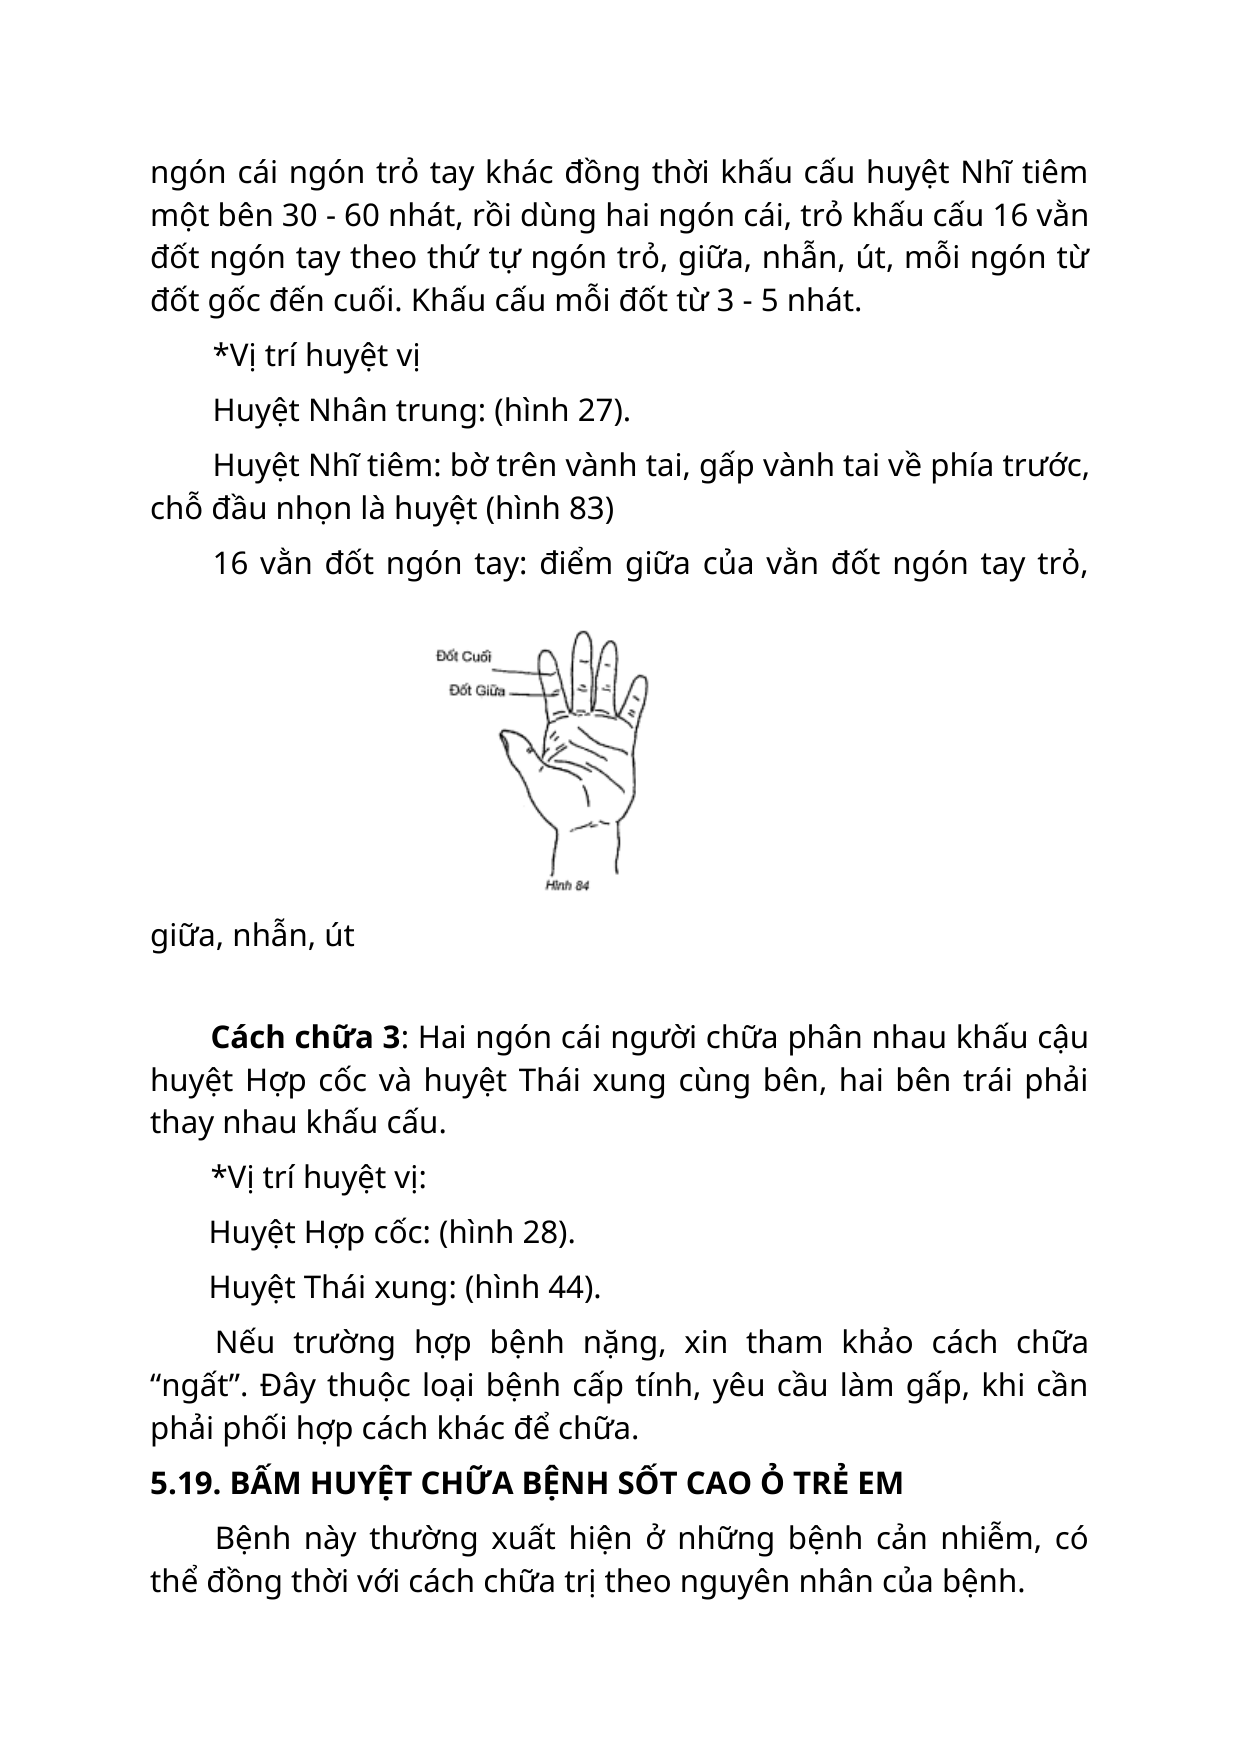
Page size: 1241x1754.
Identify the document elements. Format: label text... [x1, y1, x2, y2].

text *Vị trí huyệt vị [150, 333, 1090, 376]
text Huyệt Nhĩ tiêm: bờ trên vành tai, gấp vành tai về phía trước, chỗ đầu nhọn là huyệt (hình 83) [150, 443, 1090, 528]
picture [425, 614, 661, 914]
text Bệnh này thường xuất hiện ở những bệnh cản nhiễm, có thể đồng thời với cách chữa trị theo nguyên nhân của bệnh. [150, 1516, 1090, 1601]
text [150, 150, 1090, 320]
text Huyệt Hợp cốc: (hình 28). [150, 1210, 1090, 1253]
text *Vị trí huyệt vị: [150, 1155, 1090, 1198]
text 16 vằn đốt ngón tay: điểm giữa của vằn đốt ngón tay trỏ, giữa, nhẫn, út [150, 541, 1090, 956]
text Huyệt Thái xung: (hình 44). [150, 1265, 1090, 1308]
text Nếu trường hợp bệnh nặng, xin tham khảo cách chữa “ngất”. Đây thuộc loại bệnh cấp tính, yêu cầu làm gấp, khi cần phải phối hợp cách khác để chữa. [150, 1321, 1090, 1448]
text Cách chữa 3: Hai ngón cái người chữa phân nhau khấu cậu huyệt Hợp cốc và huyệt Thái xung cùng bên, hai bên trái phải thay nhau khấu cấu. [150, 1015, 1090, 1143]
text 5.19. BẤM HUYỆT CHỮA BỆNH SỐT CAO Ỏ TRẺ EM [150, 1461, 1090, 1503]
text Huyệt Nhân trung: (hình 27). [150, 388, 1090, 431]
